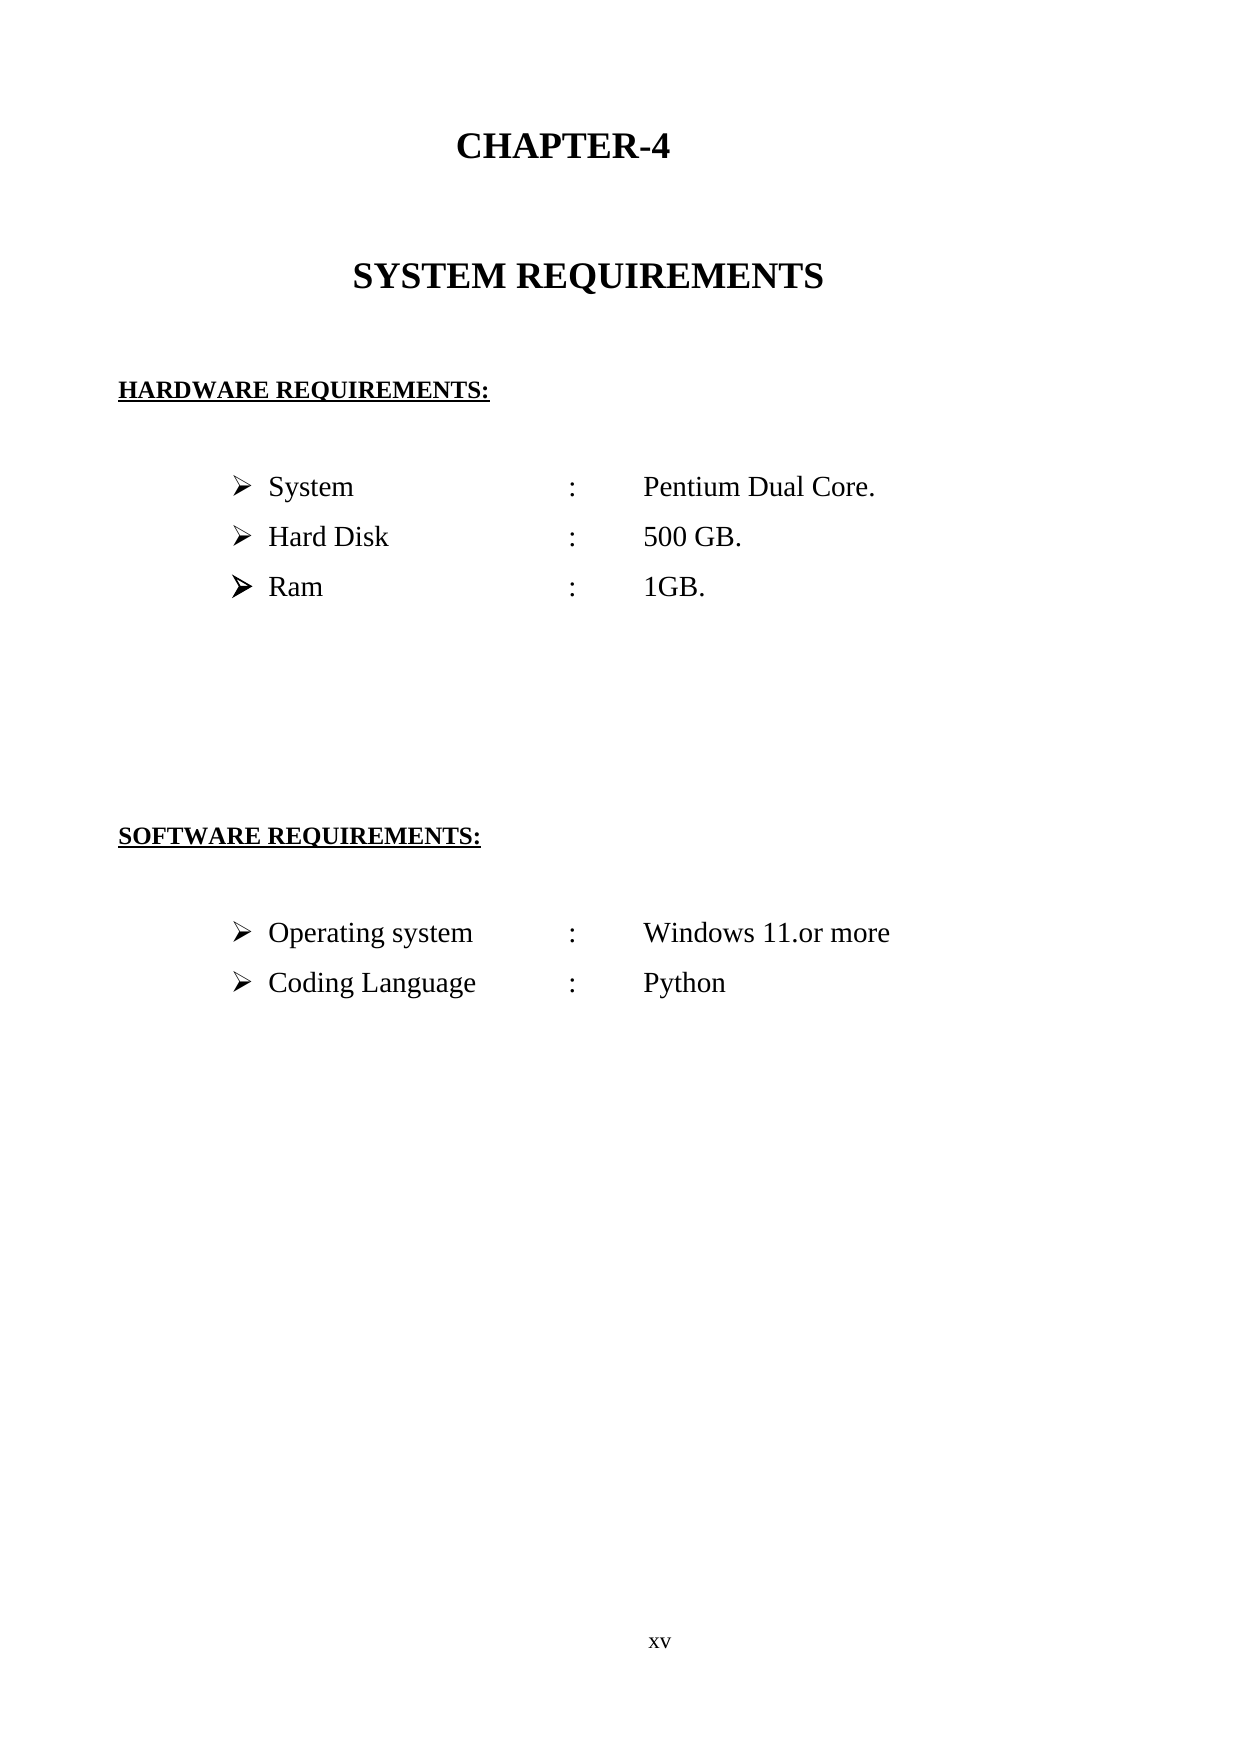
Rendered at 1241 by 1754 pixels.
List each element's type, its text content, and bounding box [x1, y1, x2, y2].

list Hard Disk : 500 GB. [231, 519, 1152, 553]
text HARDWARE REQUIREMENTS: [118, 375, 1152, 404]
text SYSTEM REQUIREMENTS [118, 253, 1152, 296]
list Ram : 1GB. [231, 569, 1152, 603]
text SOFTWARE REQUIREMENTS: [118, 821, 1152, 850]
text CHAPTER-4 [118, 124, 1152, 167]
list Operating system : Windows 11.or more [231, 915, 1152, 948]
list Coding Language : Python [231, 965, 1152, 999]
list System : Pentium Dual Core. [231, 469, 1152, 502]
